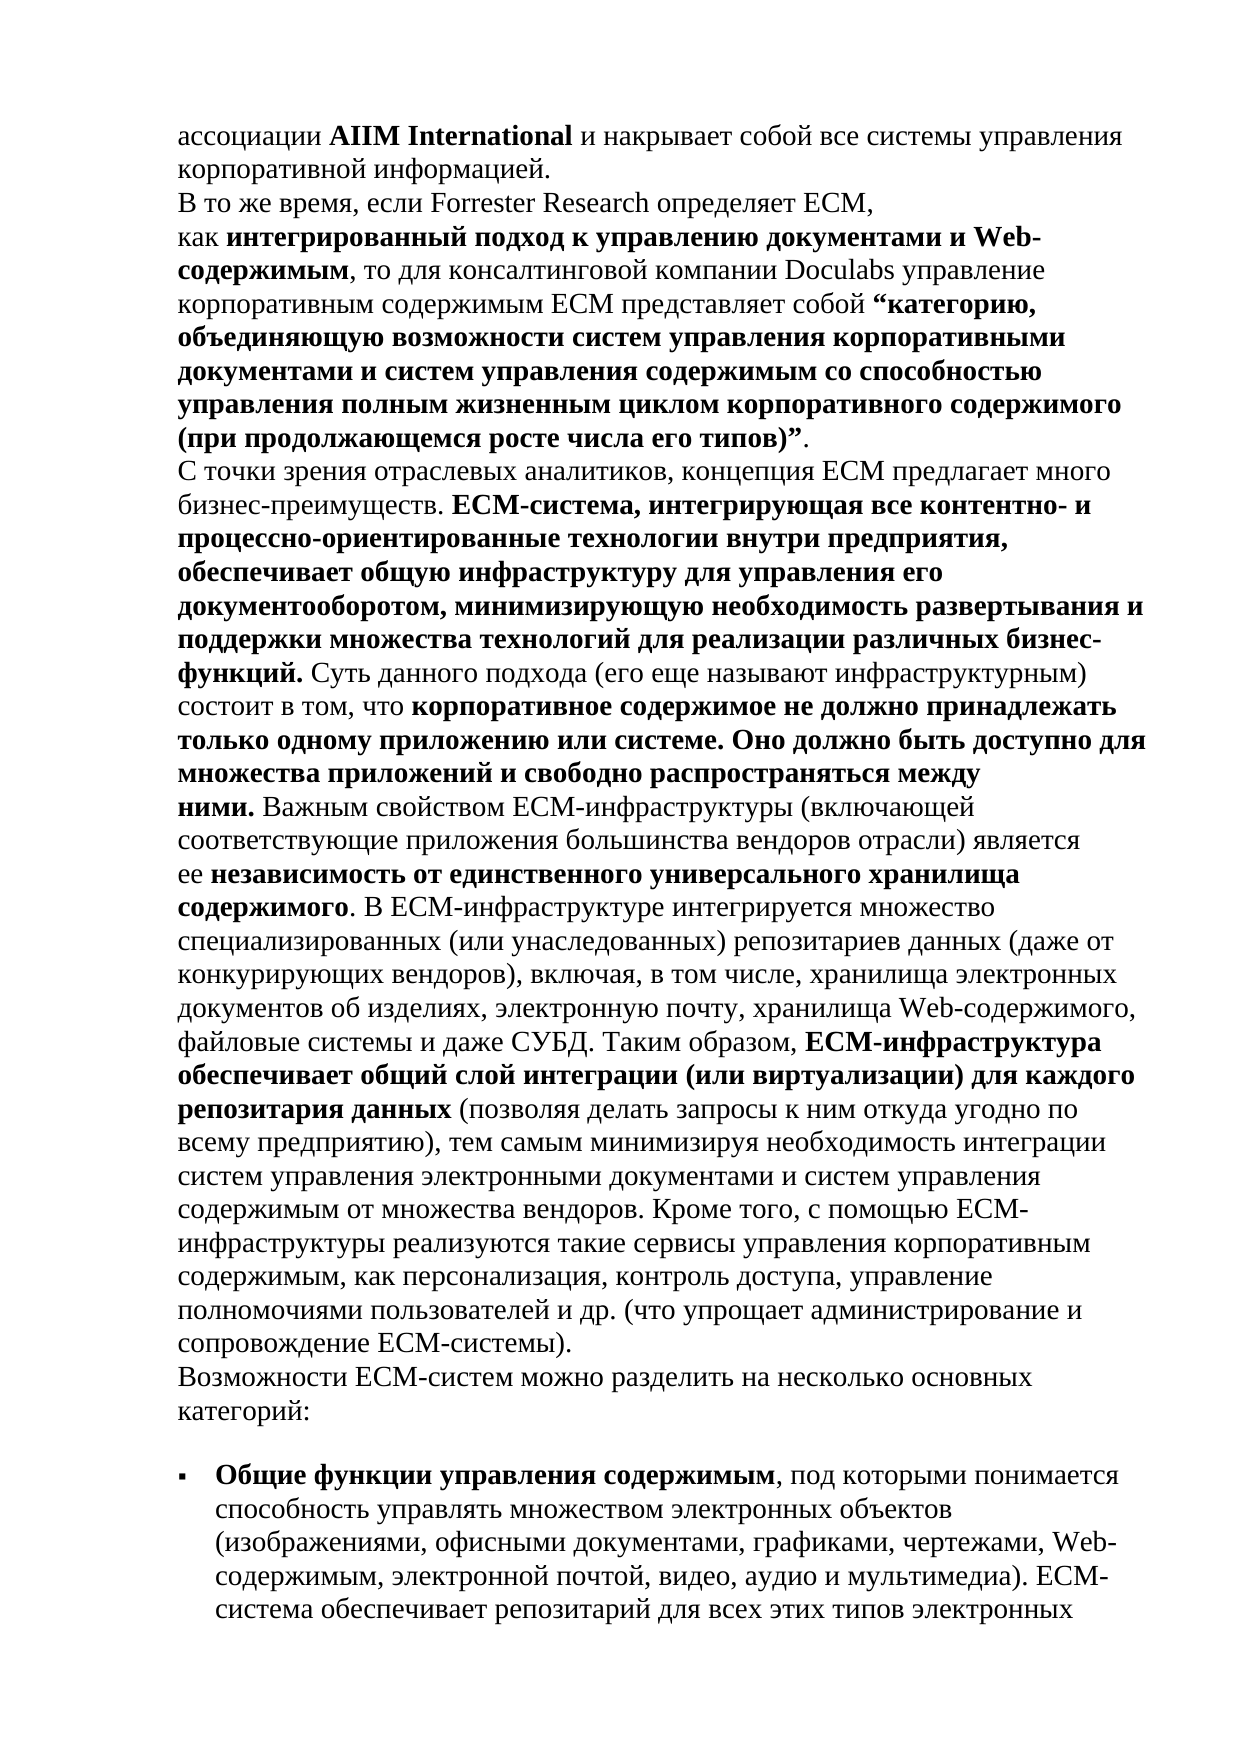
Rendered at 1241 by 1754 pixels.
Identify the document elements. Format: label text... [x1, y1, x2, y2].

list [177, 1457, 1152, 1625]
text Возможности ECM-систем можно разделить на несколько основных категорий: [177, 1359, 1152, 1426]
text В то же время, если Forrester Research определяет ECM, как интегрированный подход к управлению документами и Web-содержимым, то для консалтинговой компании Doculabs управление корпоративным содержимым ECM представляет собой “категорию, объединяющую возможности систем управления корпоративными документами и систем управления содержимым со способностью управления полным жизненным циклом корпоративного содержимого (при продолжающемся росте числа его типов)”. [177, 185, 1152, 453]
text С точки зрения отраслевых аналитиков, концепция ЕСМ предлагает много бизнес-преимуществ. ECM-система, интегрирующая все контентно- и процессно-ориентированные технологии внутри предприятия, обеспечивает общую инфраструктуру для управления его документооборотом, минимизирующую необходимость развертывания и поддержки множества технологий для реализации различных бизнес-функций. Суть данного подхода (его еще называют инфраструктурным) состоит в том, что корпоративное содержимое не должно принадлежать только одному приложению или системе. Оно должно быть доступно для множества приложений и свободно распространяться между ними. Важным свойством ECM-инфраструктуры (включающей соответствующие приложения большинства вендоров отрасли) является ее независимость от единственного универсального хранилища содержимого. В ECM-инфраструктуре интегрируется множество специализированных (или унаследованных) репозитариев данных (даже от конкурирующих вендоров), включая, в том числе, хранилища электронных документов об изделиях, электронную почту, хранилища Web-содержимого, файловые системы и даже СУБД. Таким образом, ECM-инфраструктура обеспечивает общий слой интеграции (или виртуализации) для каждого репозитария данных (позволяя делать запросы к ним откуда угодно по всему предприятию), тем самым минимизируя необходимость интеграции систем управления электронными документами и систем управления содержимым от множества вендоров. Кроме того, с помощью ЕСМ-инфраструктуры реализуются такие сервисы управления корпоративным содержимым, как персонализация, контроль доступа, управление полномочиями пользователей и др. (что упрощает администрирование и сопровождение ЕСМ-системы). [177, 453, 1152, 1359]
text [177, 118, 1152, 185]
